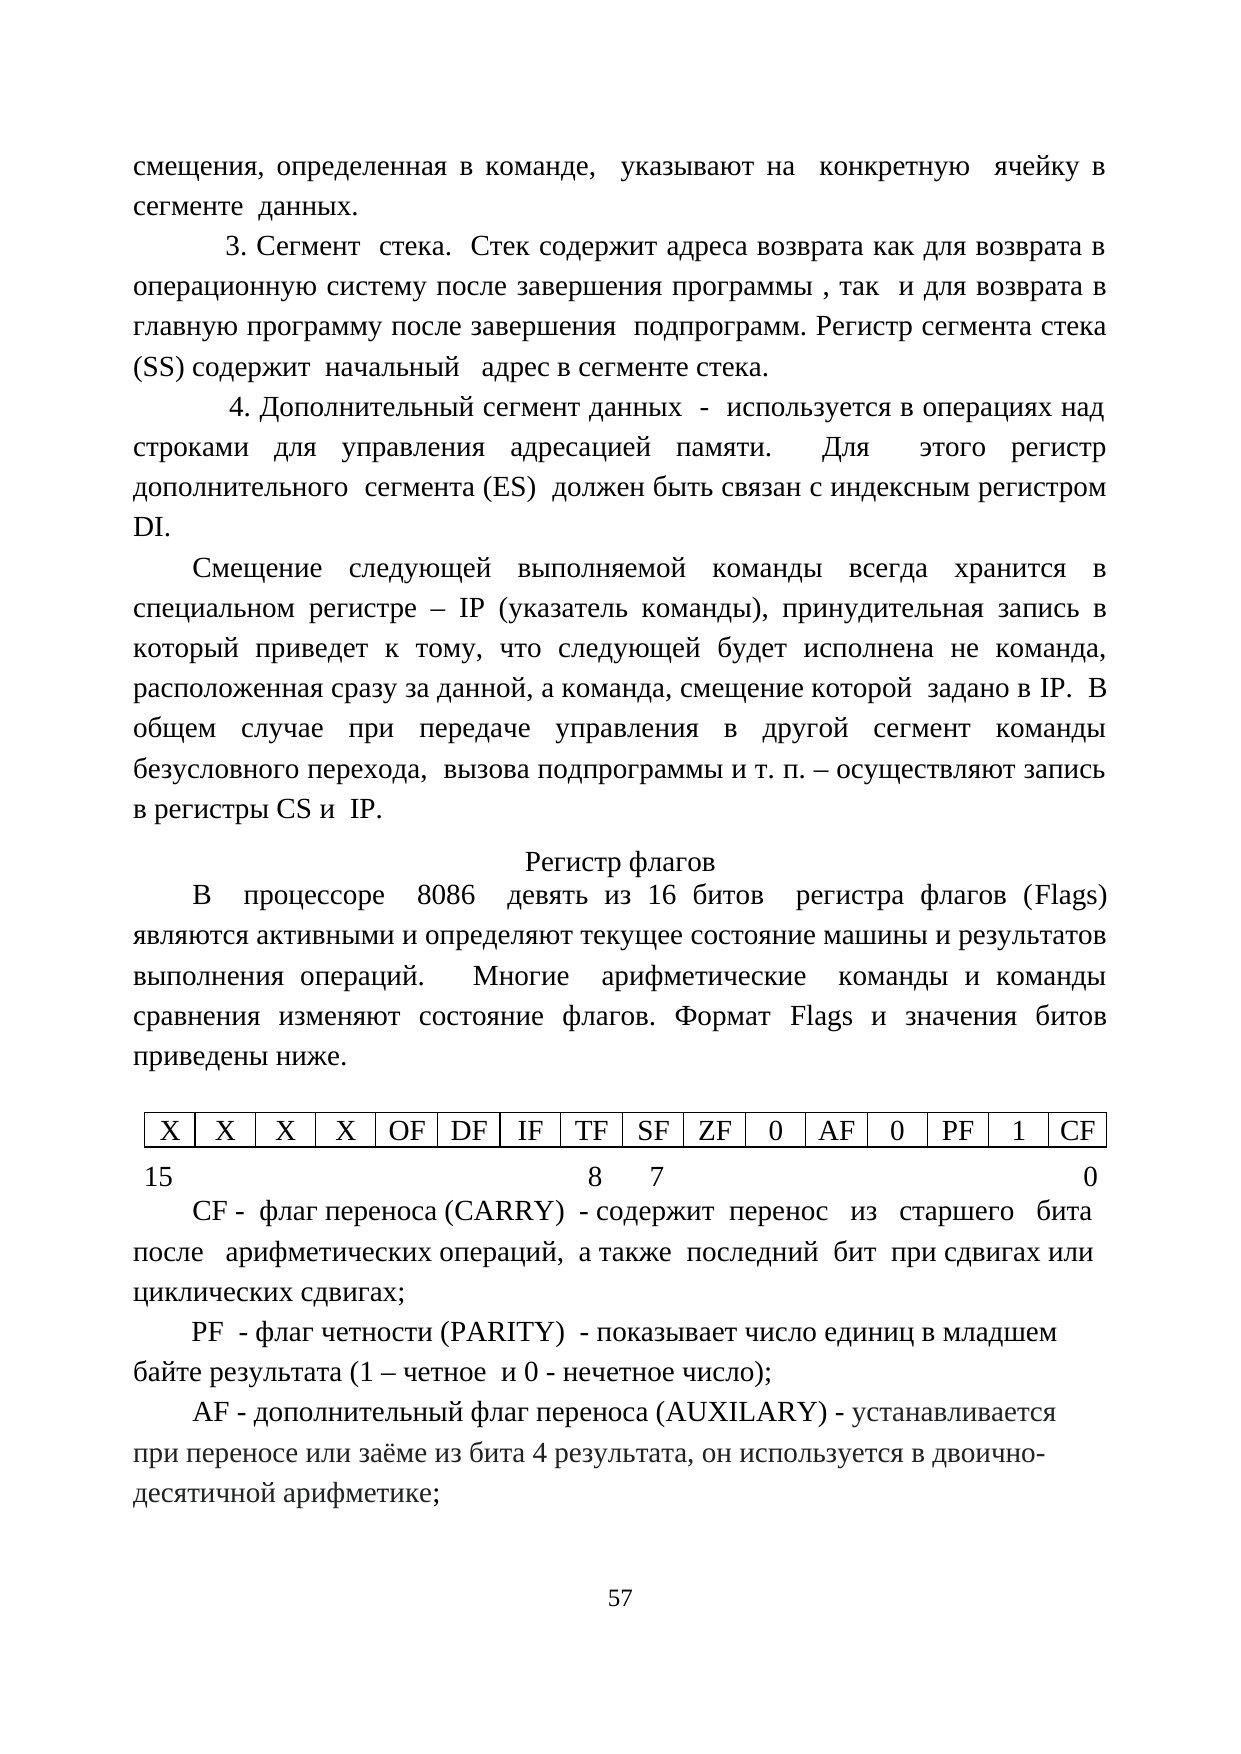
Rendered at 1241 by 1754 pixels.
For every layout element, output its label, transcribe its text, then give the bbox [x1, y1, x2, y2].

table_header ZF [684, 1113, 745, 1146]
table_header IF [501, 1113, 560, 1146]
text В процессоре 8086 девять из 16 битов регистра флагов (Flags) являются активными и определяют текущее состояние машины и результатов выполнения операций. Многие арифметические команды и команды сравнения изменяют состояние флагов. Формат Flags и значения битов приведены ниже. [133, 877, 1107, 1072]
table_header SF [623, 1113, 683, 1146]
text 4. Дополнительный сегмент данных - используется в операциях над строками для управления адресацией памяти. Для этого регистр дополнительного сегмента (ES) должен быть связан с индексным регистром DI. [133, 389, 1107, 543]
text CF - флаг переноса (CARRY) - содержит перенос из старшего бита после арифметических операций, а также последний бит при сдвигах или циклических сдвигах; [133, 1193, 1107, 1307]
text Смещение следующей выполняемой команды всегда хранится в специальном регистре – IP (указатель команды), принудительная запись в который приведет к тому, что следующей будет исполнена не команда, расположенная сразу за данной, а команда, смещение которой задано в IP. В общем случае при передаче управления в другой сегмент команды безусловного перехода, вызова подпрограммы и т. п. – осуществляют запись в регистры CS и IP. [133, 550, 1107, 824]
table_header TF [561, 1113, 622, 1146]
table_header OF [376, 1113, 437, 1146]
table_header 0 [746, 1113, 805, 1146]
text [133, 148, 1107, 221]
table_header Х [256, 1113, 315, 1146]
table_header Х [316, 1113, 375, 1146]
text PF - флаг четности (PARITY) - показывает число единиц в младшем байте результата (1 – четное и 0 - нечетное число); [133, 1314, 1107, 1388]
table_header PF [928, 1113, 988, 1146]
text AF - дополнительный флаг переноса (AUXILARY) - устанавливается при переносе или заёме из бита 4 результата, он используется в двоично-десятичной арифметике; [133, 1394, 1107, 1508]
table_header 1 [989, 1113, 1048, 1146]
table_header CF [1049, 1113, 1106, 1146]
text Регистр флагов [133, 844, 1107, 877]
table_header Х [145, 1113, 194, 1146]
table_header 0 [868, 1113, 927, 1146]
table_header AF [806, 1113, 867, 1146]
text 3. Сегмент стека. Стек содержит адреса возврата как для возврата в операционную систему после завершения программы , так и для возврата в главную программу после завершения подпрограмм. Регистр сегмента стека (SS) содержит начальный адрес в сегменте стека. [133, 228, 1107, 382]
table_header DF [438, 1113, 499, 1146]
table_header Х [196, 1113, 255, 1146]
